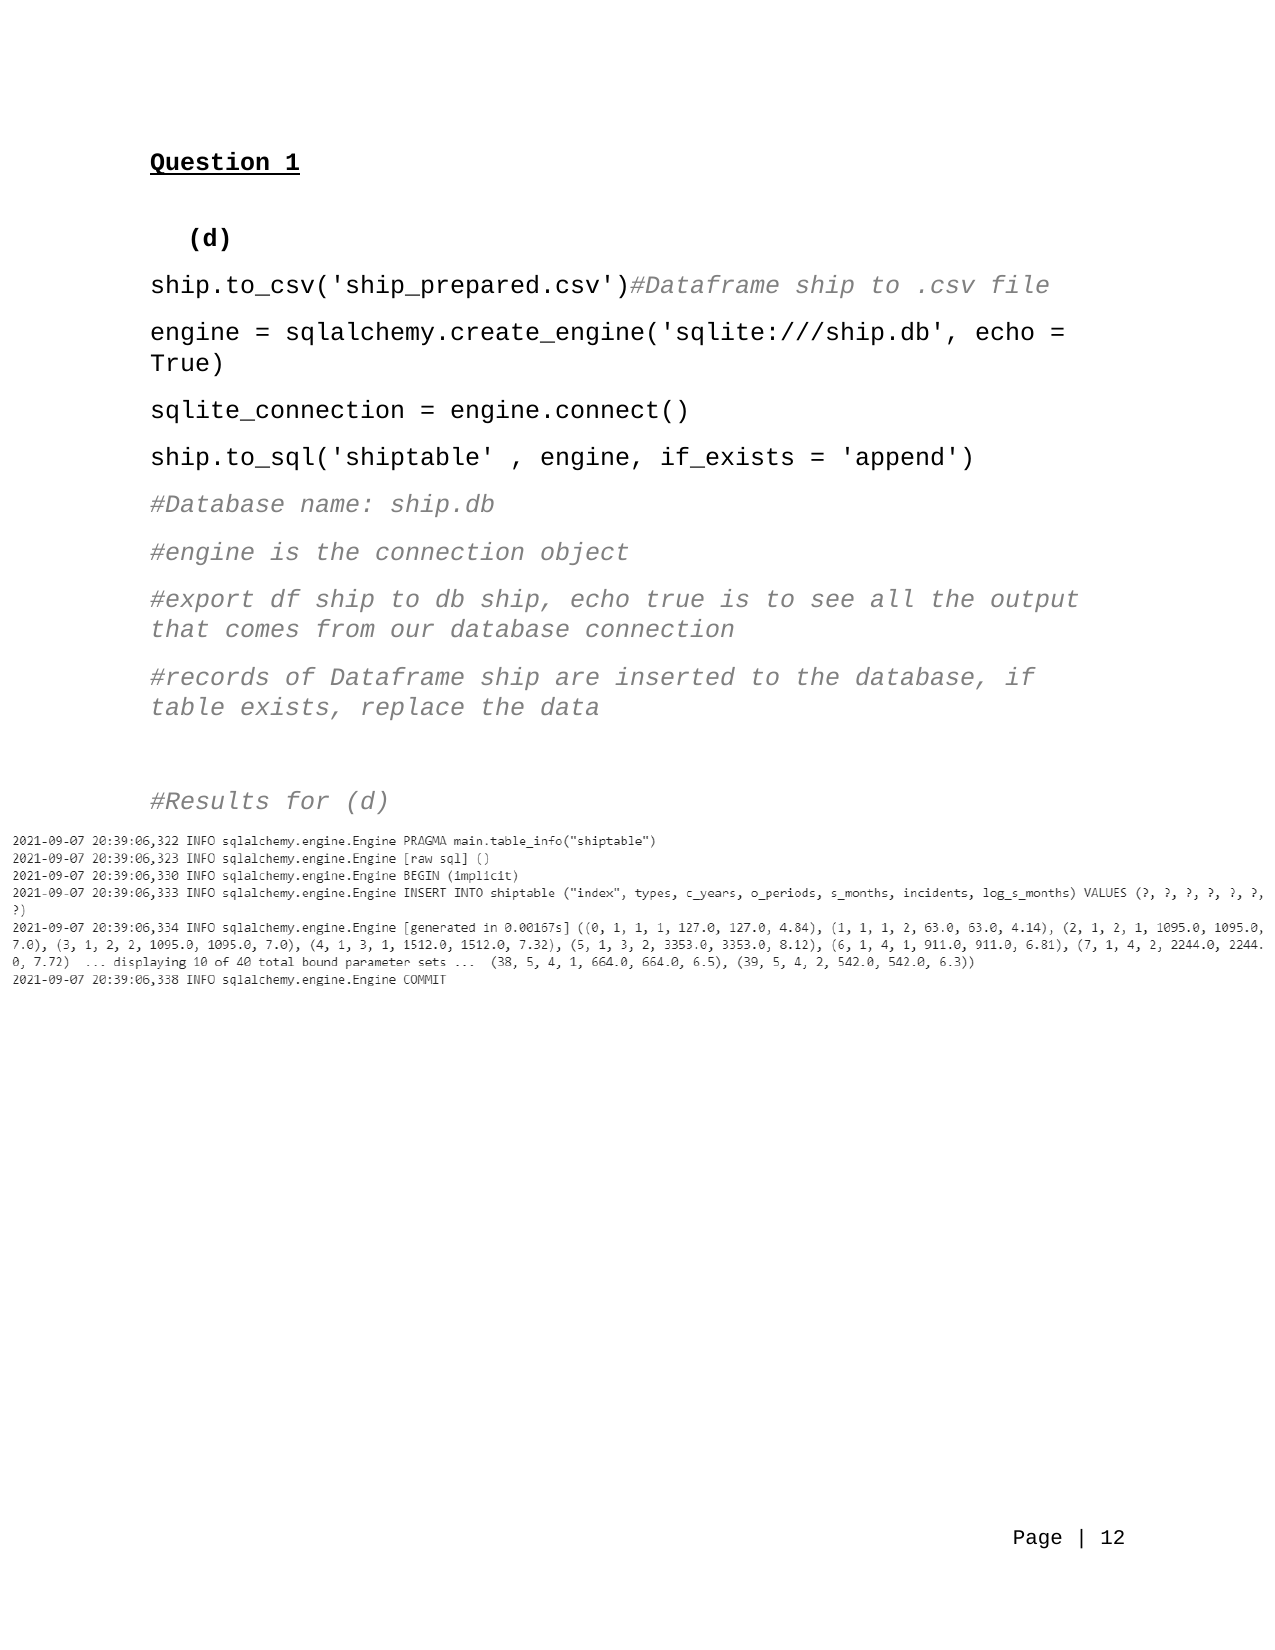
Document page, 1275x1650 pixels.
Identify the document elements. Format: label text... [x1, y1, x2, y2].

text ship.to_sql('shiptable' , engine, if_exists = 'append') [150, 445, 1125, 473]
text #Results for (d) [150, 789, 1125, 817]
picture [0, 833, 1275, 986]
text #records of Dataframe ship are inserted to the database, if table exists, replace the data [150, 664, 1125, 723]
text #engine is the connection object [150, 539, 1125, 567]
text #export df ship to db ship, echo true is to see all the output that comes from our database connection [150, 586, 1125, 645]
text ship.to_csv('ship_prepared.csv')#Dataframe ship to .csv file [150, 273, 1125, 301]
text #Database name: ship.db [150, 492, 1125, 520]
text Question 1 [150, 150, 1125, 178]
text sqlite_connection = engine.connect() [150, 398, 1125, 426]
text engine = sqlalchemy.create_engine('sqlite:///ship.db', echo = True) [150, 320, 1125, 379]
